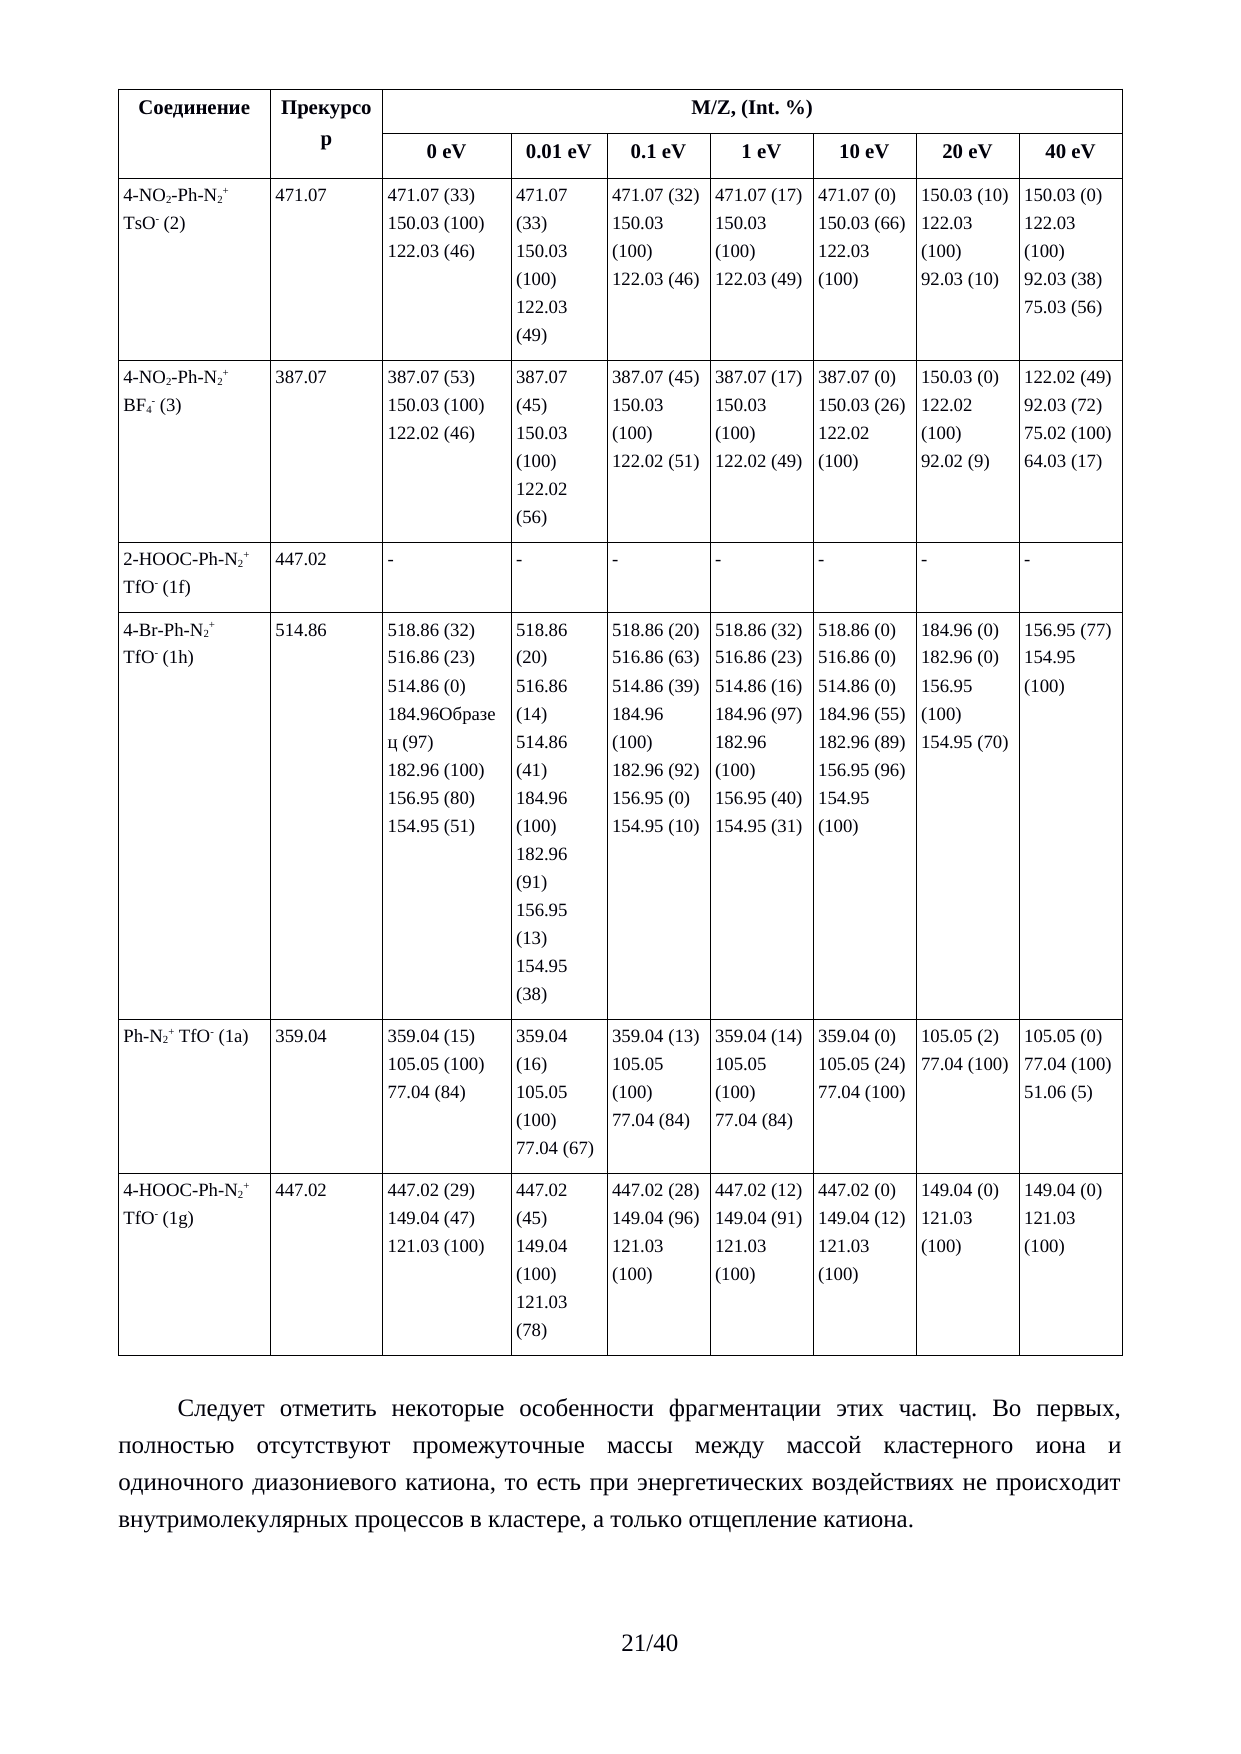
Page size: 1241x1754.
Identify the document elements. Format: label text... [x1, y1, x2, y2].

table_cell 387.07 (45) 150.03 (100) 122.02 (51) [608, 361, 710, 542]
table_cell 387.07 (17) 150.03 (100) 122.02 (49) [711, 361, 813, 542]
table_cell 359.04 (13) 105.05 (100) 77.04 (84) [608, 1020, 710, 1173]
table_header M/Z, (Int. %) [383, 90, 1122, 133]
table_cell 149.04 (0) 121.03 (100) [1020, 1174, 1122, 1355]
table_cell 471.07 (17) 150.03 (100) 122.03 (49) [711, 179, 813, 360]
table_cell 359.04 (14) 105.05 (100) 77.04 (84) [711, 1020, 813, 1173]
table_cell 4-HOOC-Ph-N2+ TfO- (1g) [119, 1174, 270, 1355]
table_header Прекурсор [271, 90, 382, 178]
table_cell - [383, 543, 511, 612]
table_cell 4-NO2-Ph-N2+ TsO- (2) [119, 179, 270, 360]
table_cell 518.86 (20) 516.86 (14) 514.86 (41) 184.96 (100) 182.96 (91) 156.95 (13) 154.95 (38) [512, 613, 607, 1018]
table_cell 447.02 [271, 1174, 382, 1355]
table_cell - [917, 543, 1019, 612]
table_cell 518.86 (32) 516.86 (23) 514.86 (16) 184.96 (97) 182.96 (100) 156.95 (40) 154.95 (31) [711, 613, 813, 1018]
table_cell 2-HOOC-Ph-N2+ TfO- (1f) [119, 543, 270, 612]
table_cell 387.07 [271, 361, 382, 542]
table_cell 359.04 [271, 1020, 382, 1173]
table_cell 471.07 [271, 179, 382, 360]
table_cell 105.05 (0) 77.04 (100) 51.06 (5) [1020, 1020, 1122, 1173]
table_cell Ph-N2+ TfO- (1a) [119, 1020, 270, 1173]
table_cell 387.07 (53) 150.03 (100) 122.02 (46) [383, 361, 511, 542]
table_cell 447.02 (29) 149.04 (47) 121.03 (100) [383, 1174, 511, 1355]
table_cell 447.02 [271, 543, 382, 612]
table_cell 359.04 (16) 105.05 (100) 77.04 (67) [512, 1020, 607, 1173]
text Следует отметить некоторые особенности фрагментации этих частиц. Во первых, полностью отсутствуют промежуточные массы между массой кластерного иона и одиночного диазониевого катиона, то есть при энергетических воздействиях не происходит внутримолекулярных процессов в кластере, а только отщепление катиона. [118, 1393, 1122, 1533]
table_cell 150.03 (10) 122.03 (100) 92.03 (10) [917, 179, 1019, 360]
table_cell 156.95 (77) 154.95 (100) [1020, 613, 1122, 1018]
table_cell 20 eV [917, 134, 1019, 178]
table_cell 122.02 (49) 92.03 (72) 75.02 (100) 64.03 (17) [1020, 361, 1122, 542]
table_cell 0.01 eV [512, 134, 607, 178]
table_cell 359.04 (0) 105.05 (24) 77.04 (100) [814, 1020, 916, 1173]
table_cell 40 eV [1020, 134, 1122, 178]
table_cell 518.86 (0) 516.86 (0) 514.86 (0) 184.96 (55) 182.96 (89) 156.95 (96) 154.95 (100) [814, 613, 916, 1018]
table_cell 518.86 (32) 516.86 (23) 514.86 (0) 184.96Образец (97) 182.96 (100) 156.95 (80) 154.95 (51) [383, 613, 511, 1018]
table_cell 518.86 (20) 516.86 (63) 514.86 (39) 184.96 (100) 182.96 (92) 156.95 (0) 154.95 (10) [608, 613, 710, 1018]
table_cell 514.86 [271, 613, 382, 1018]
table_cell 184.96 (0) 182.96 (0) 156.95 (100) 154.95 (70) [917, 613, 1019, 1018]
table_cell 447.02 (12) 149.04 (91) 121.03 (100) [711, 1174, 813, 1355]
table_cell 447.02 (45) 149.04 (100) 121.03 (78) [512, 1174, 607, 1355]
table_cell 471.07 (33) 150.03 (100) 122.03 (46) [383, 179, 511, 360]
table_cell 4-Br-Ph-N2+ TfO- (1h) [119, 613, 270, 1018]
table_cell 471.07 (33) 150.03 (100) 122.03 (49) [512, 179, 607, 360]
table_cell - [711, 543, 813, 612]
table_cell 4-NO2-Ph-N2+ BF4- (3) [119, 361, 270, 542]
table_cell 471.07 (32) 150.03 (100) 122.03 (46) [608, 179, 710, 360]
table_cell 150.03 (0) 122.02 (100) 92.02 (9) [917, 361, 1019, 542]
table_cell 149.04 (0) 121.03 (100) [917, 1174, 1019, 1355]
table_cell - [814, 543, 916, 612]
table_cell 387.07 (0) 150.03 (26) 122.02 (100) [814, 361, 916, 542]
table_cell 471.07 (0) 150.03 (66) 122.03 (100) [814, 179, 916, 360]
table_cell 0.1 eV [608, 134, 710, 178]
table_header Соединение [119, 90, 270, 178]
table_cell 0 eV [383, 134, 511, 178]
table_cell 447.02 (0) 149.04 (12) 121.03 (100) [814, 1174, 916, 1355]
table_cell 1 eV [711, 134, 813, 178]
table_cell 10 eV [814, 134, 916, 178]
table_cell 105.05 (2) 77.04 (100) [917, 1020, 1019, 1173]
table_cell - [1020, 543, 1122, 612]
table_cell 150.03 (0) 122.03 (100) 92.03 (38) 75.03 (56) [1020, 179, 1122, 360]
table_cell 359.04 (15) 105.05 (100) 77.04 (84) [383, 1020, 511, 1173]
table_cell 387.07 (45) 150.03 (100) 122.02 (56) [512, 361, 607, 542]
table_cell 447.02 (28) 149.04 (96) 121.03 (100) [608, 1174, 710, 1355]
table_cell - [512, 543, 607, 612]
table_cell - [608, 543, 710, 612]
